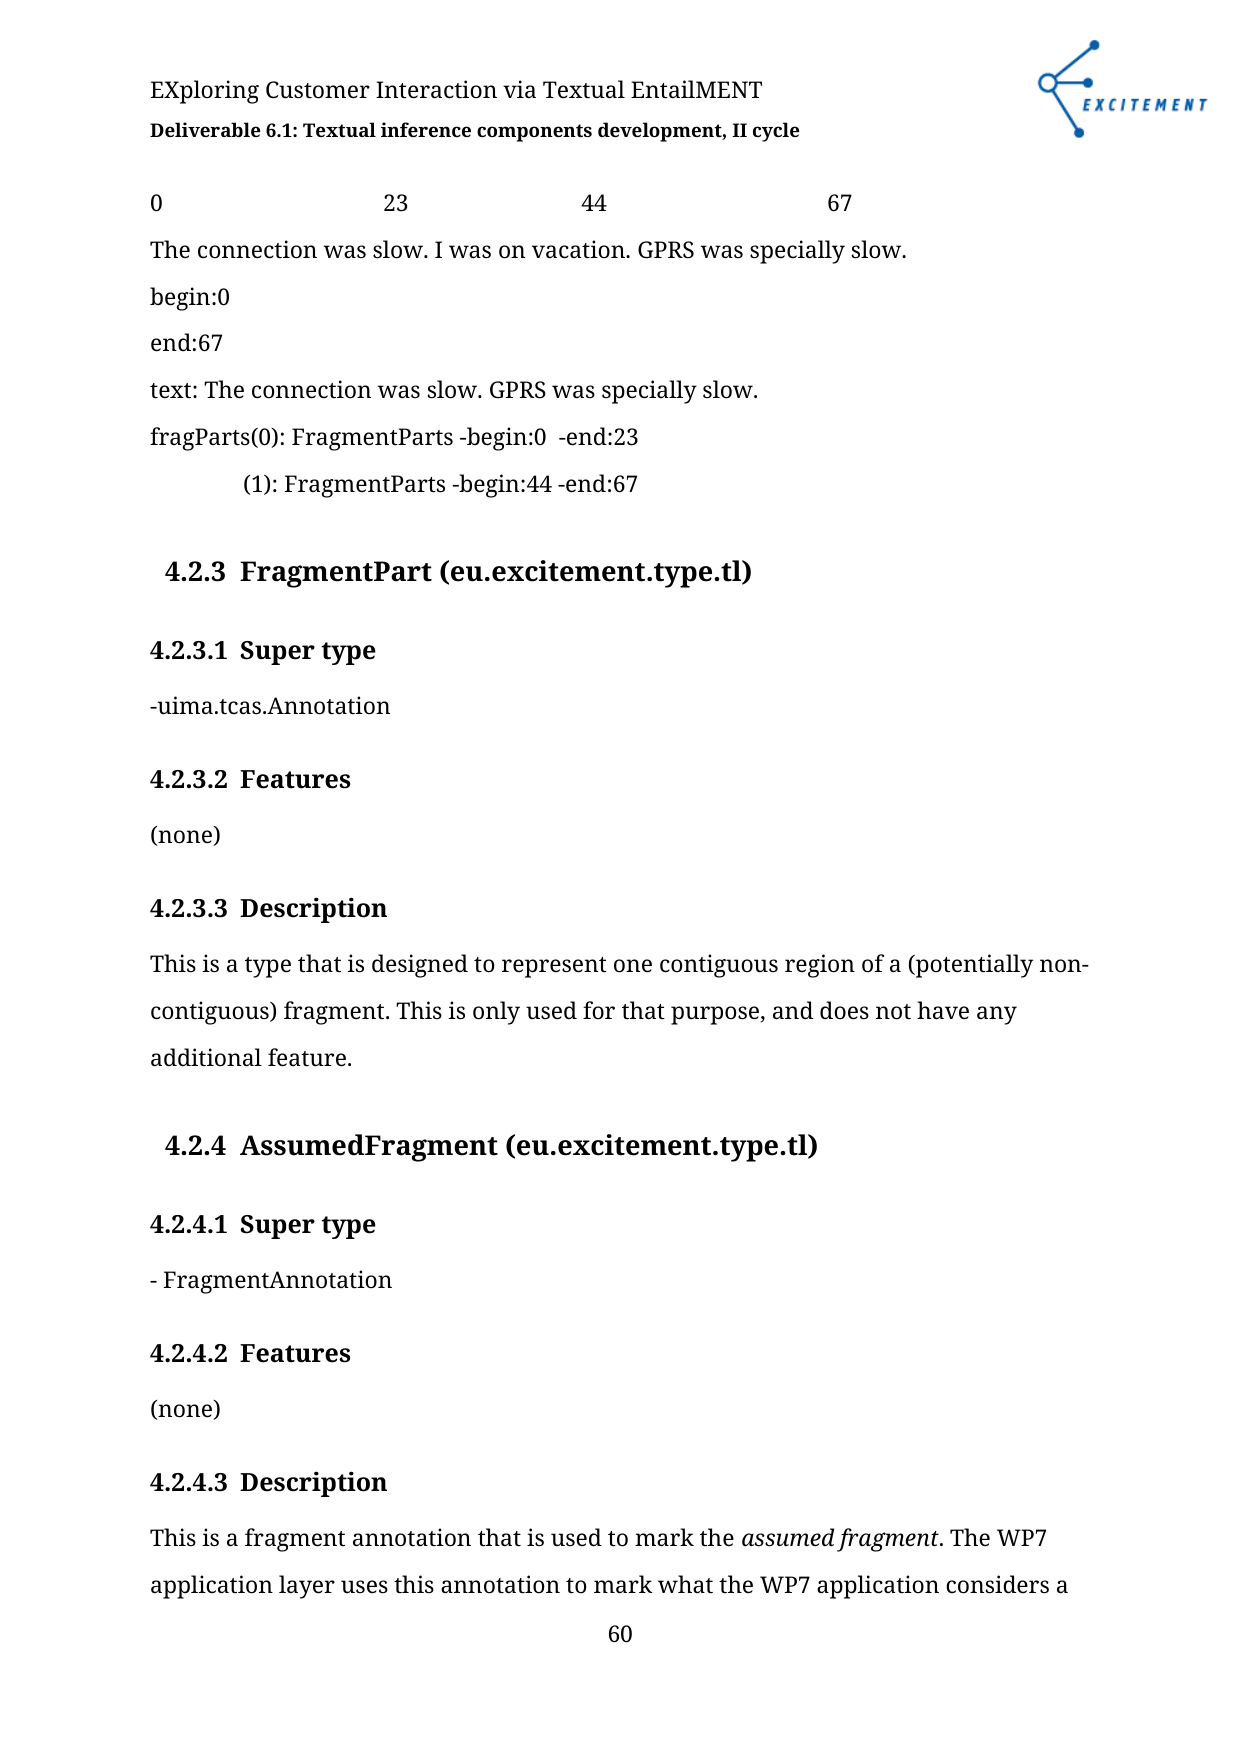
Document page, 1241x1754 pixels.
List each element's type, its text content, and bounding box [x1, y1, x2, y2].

text -uima.tcas.Annotation [150, 690, 1090, 721]
text begin:0 [150, 281, 1090, 312]
text This is a type that is designed to represent one contiguous region of a (potentially non-contiguous) fragment. This is only used for that purpose, and does not have any additional feature. [150, 948, 1090, 1073]
subtitle Features [150, 1336, 1090, 1370]
subtitle Super type [150, 1207, 1090, 1241]
subtitle Super type [150, 633, 1090, 667]
subtitle Description [150, 1465, 1090, 1499]
text (none) [150, 819, 1090, 850]
text The connection was slow. I was on vacation. GPRS was specially slow. [150, 234, 1090, 265]
text (none) [150, 1393, 1090, 1424]
text - FragmentAnnotation [150, 1264, 1090, 1295]
picture [1028, 29, 1212, 152]
text (1): FragmentParts -begin:44 -end:67 [150, 468, 1090, 499]
text fragParts(0): FragmentParts -begin:0 -end:23 [150, 421, 1090, 452]
subtitle Features [150, 762, 1090, 796]
text 0 23 44 67 [150, 187, 1090, 218]
subtitle AssumedFragment (eu.excitement.type.tl) [165, 1126, 1090, 1163]
text text: The connection was slow. GPRS was specially slow. [150, 374, 1090, 406]
subtitle Description [150, 891, 1090, 925]
subtitle FragmentPart (eu.excitement.type.tl) [165, 552, 1090, 589]
text end:67 [150, 327, 1090, 359]
